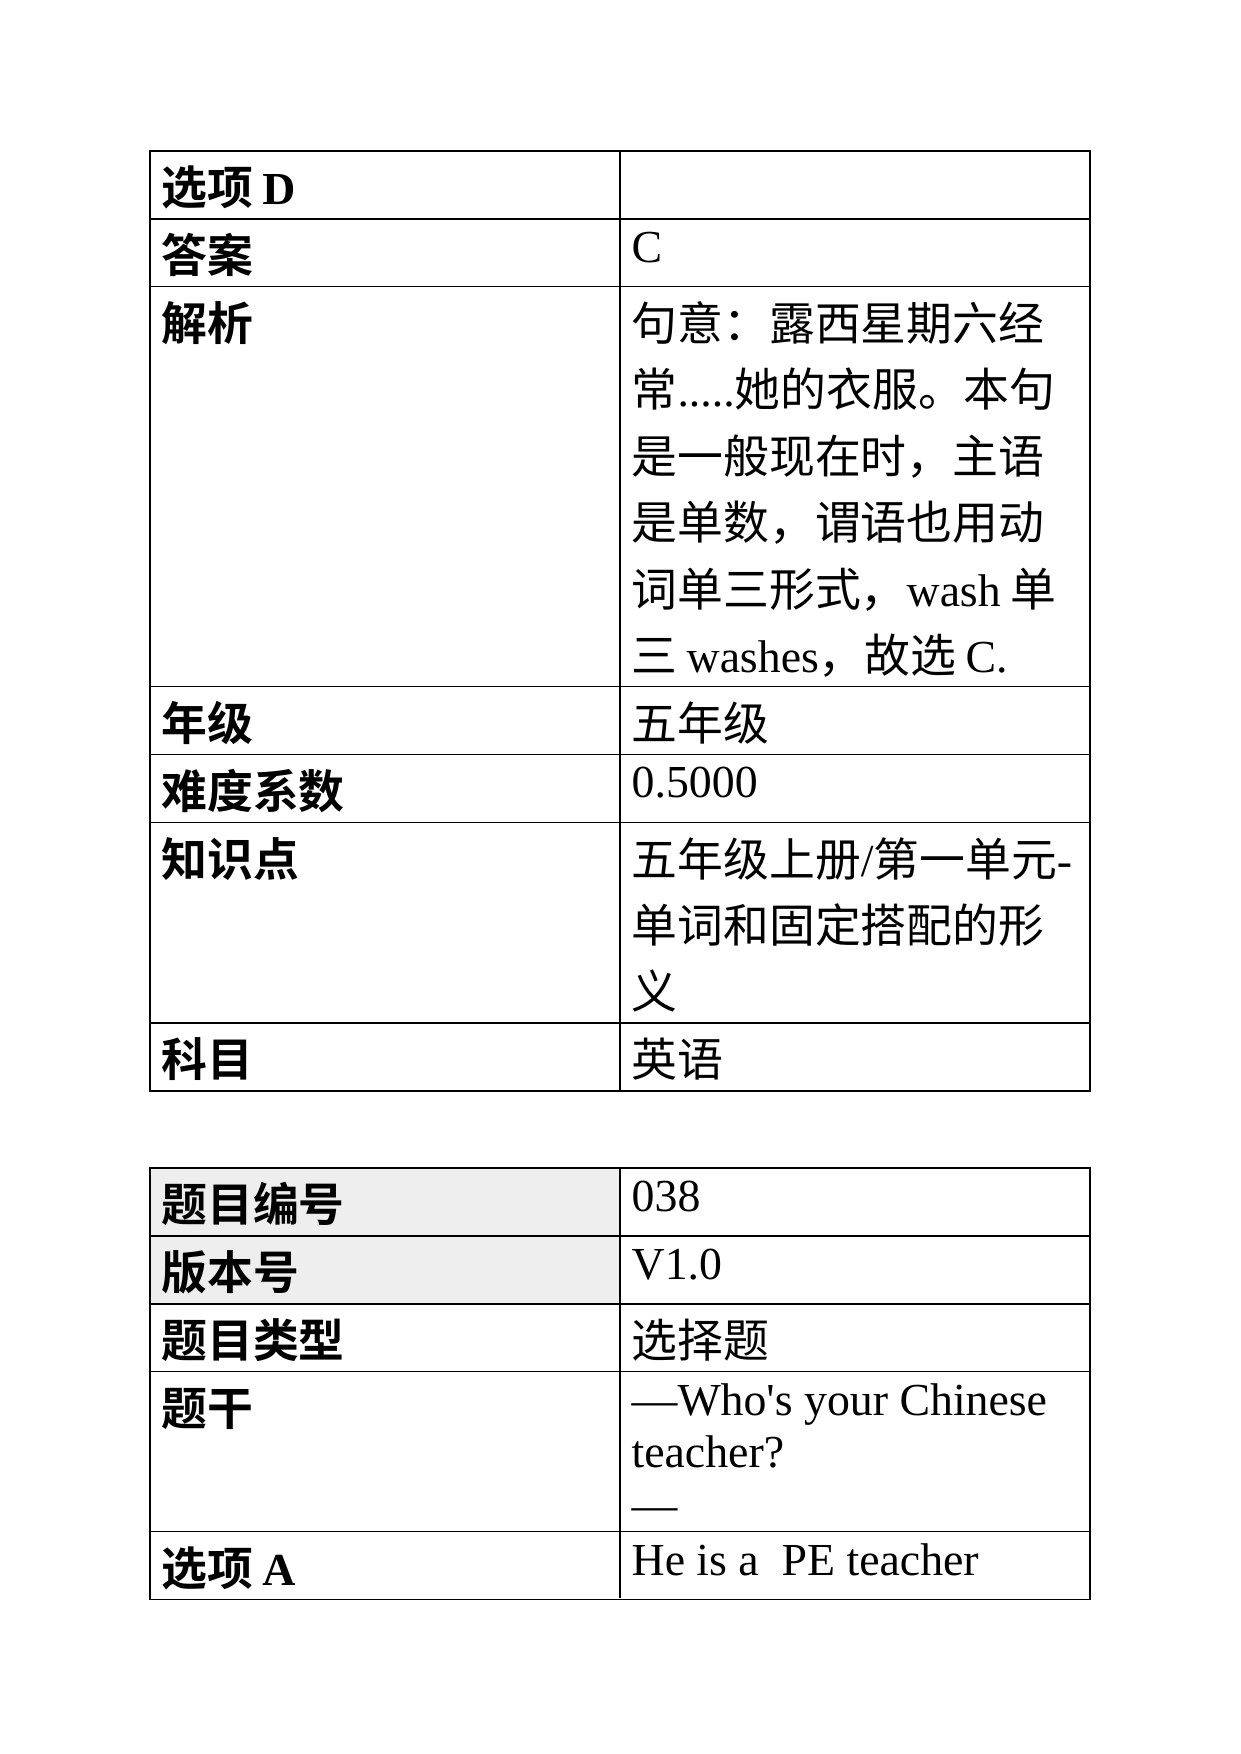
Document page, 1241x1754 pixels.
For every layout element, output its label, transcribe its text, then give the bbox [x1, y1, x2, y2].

table_cell 句意：露西星期六经常.....她的衣服。本句是一般现在时，主语是单数，谓语也用动词单三形式，wash单三washes，故选C. [621, 287, 1089, 686]
table_header 038 [621, 1169, 1089, 1235]
table_cell 解析 [151, 287, 619, 686]
table_cell V1.0 [621, 1237, 1089, 1303]
table_header 题目编号 [151, 1169, 619, 1235]
table_cell 难度系数 [151, 755, 619, 821]
table_cell 0.5000 [621, 755, 1089, 821]
table_cell C [621, 220, 1089, 286]
table_cell 五年级上册/第一单元-单词和固定搭配的形义 [621, 823, 1089, 1022]
table_cell 年级 [151, 687, 619, 753]
table_cell 五年级 [621, 687, 1089, 753]
table_cell 科目 [151, 1024, 619, 1090]
table_cell [621, 152, 1089, 218]
table_cell 答案 [151, 220, 619, 286]
table_cell 题干 [151, 1372, 619, 1531]
table_cell 英语 [621, 1024, 1089, 1090]
table_cell 选择题 [621, 1305, 1089, 1371]
table_cell 选项A [151, 1532, 619, 1598]
table_cell He is a PE teacher [621, 1532, 1089, 1598]
table_cell 题目类型 [151, 1305, 619, 1371]
table_cell —Who's your Chinese teacher? — [621, 1372, 1089, 1531]
table_cell 选项D [151, 152, 619, 218]
table_cell 知识点 [151, 823, 619, 1022]
table_cell 版本号 [151, 1237, 619, 1303]
